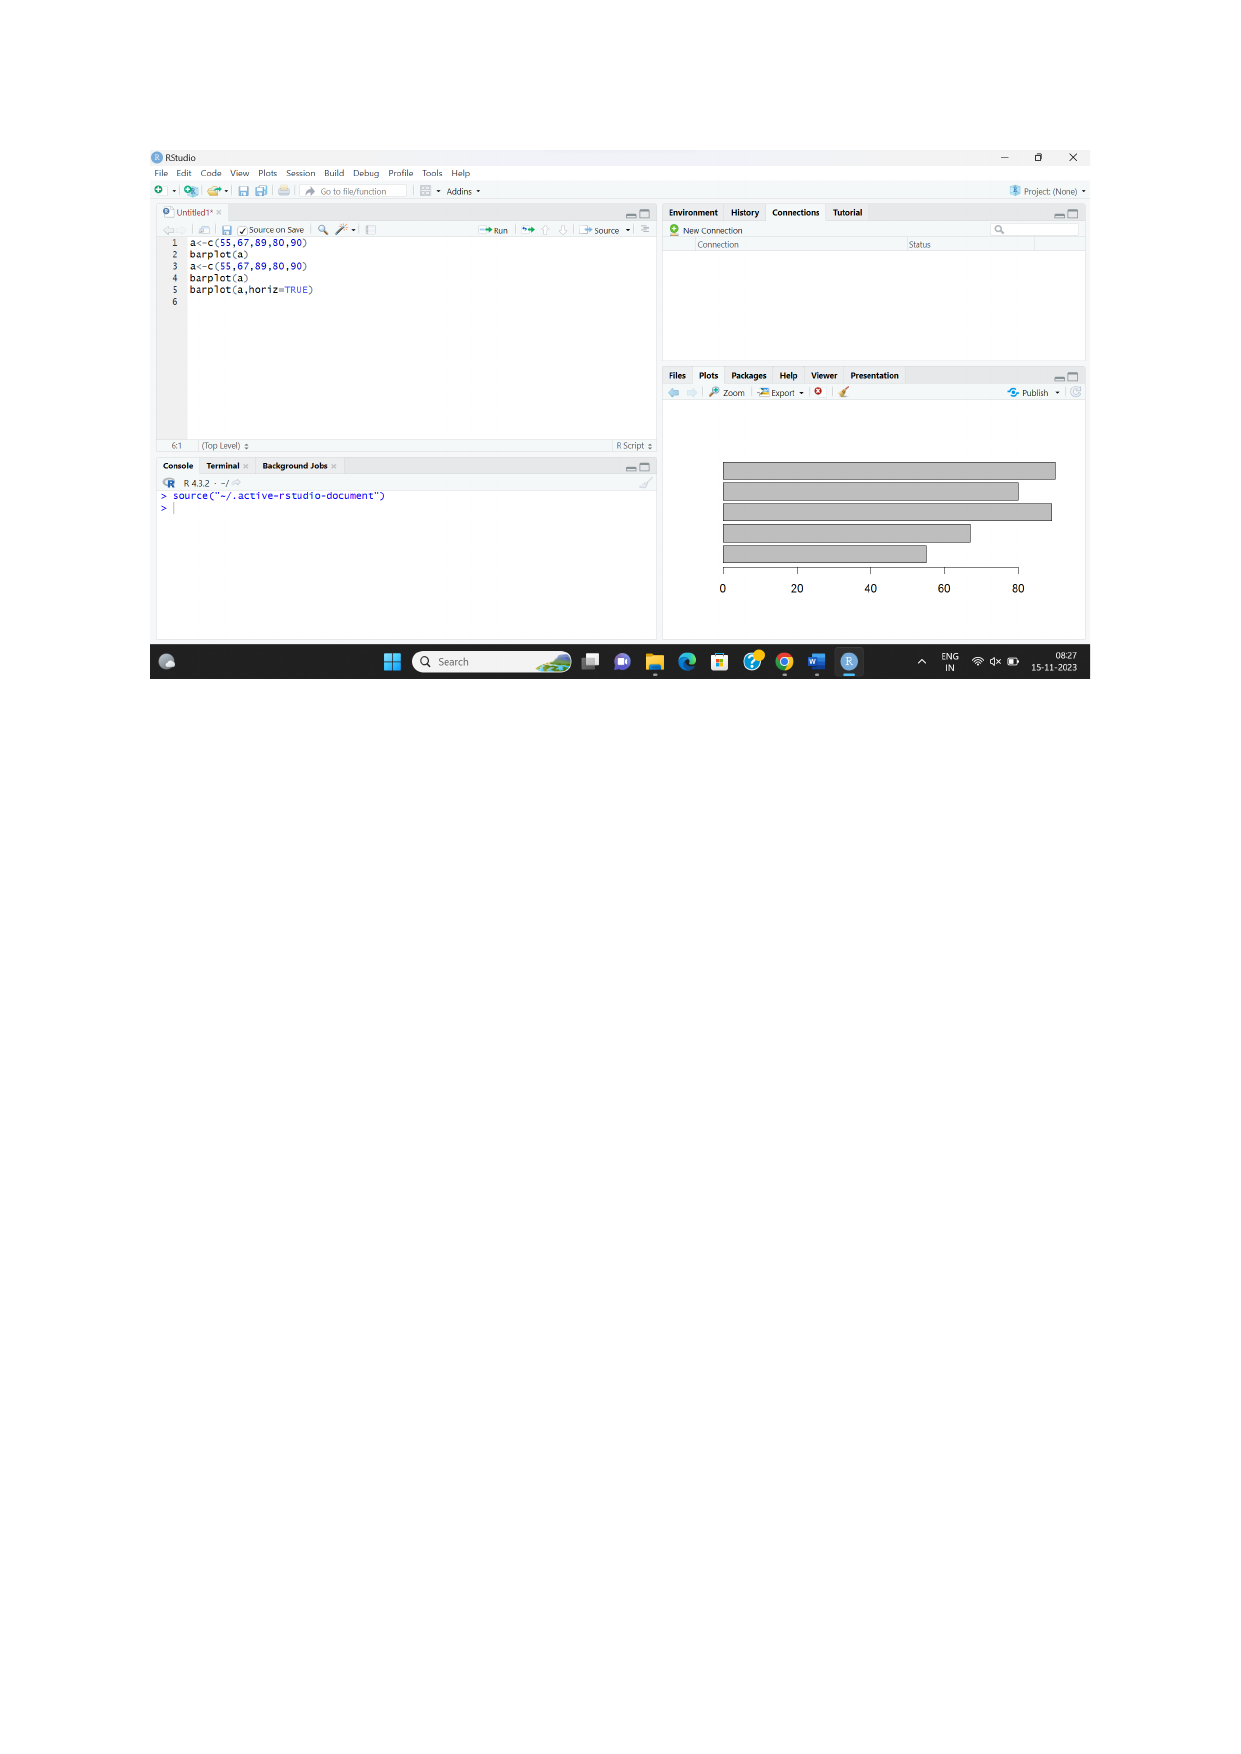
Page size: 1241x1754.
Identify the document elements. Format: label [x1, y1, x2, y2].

picture [150, 150, 1091, 679]
